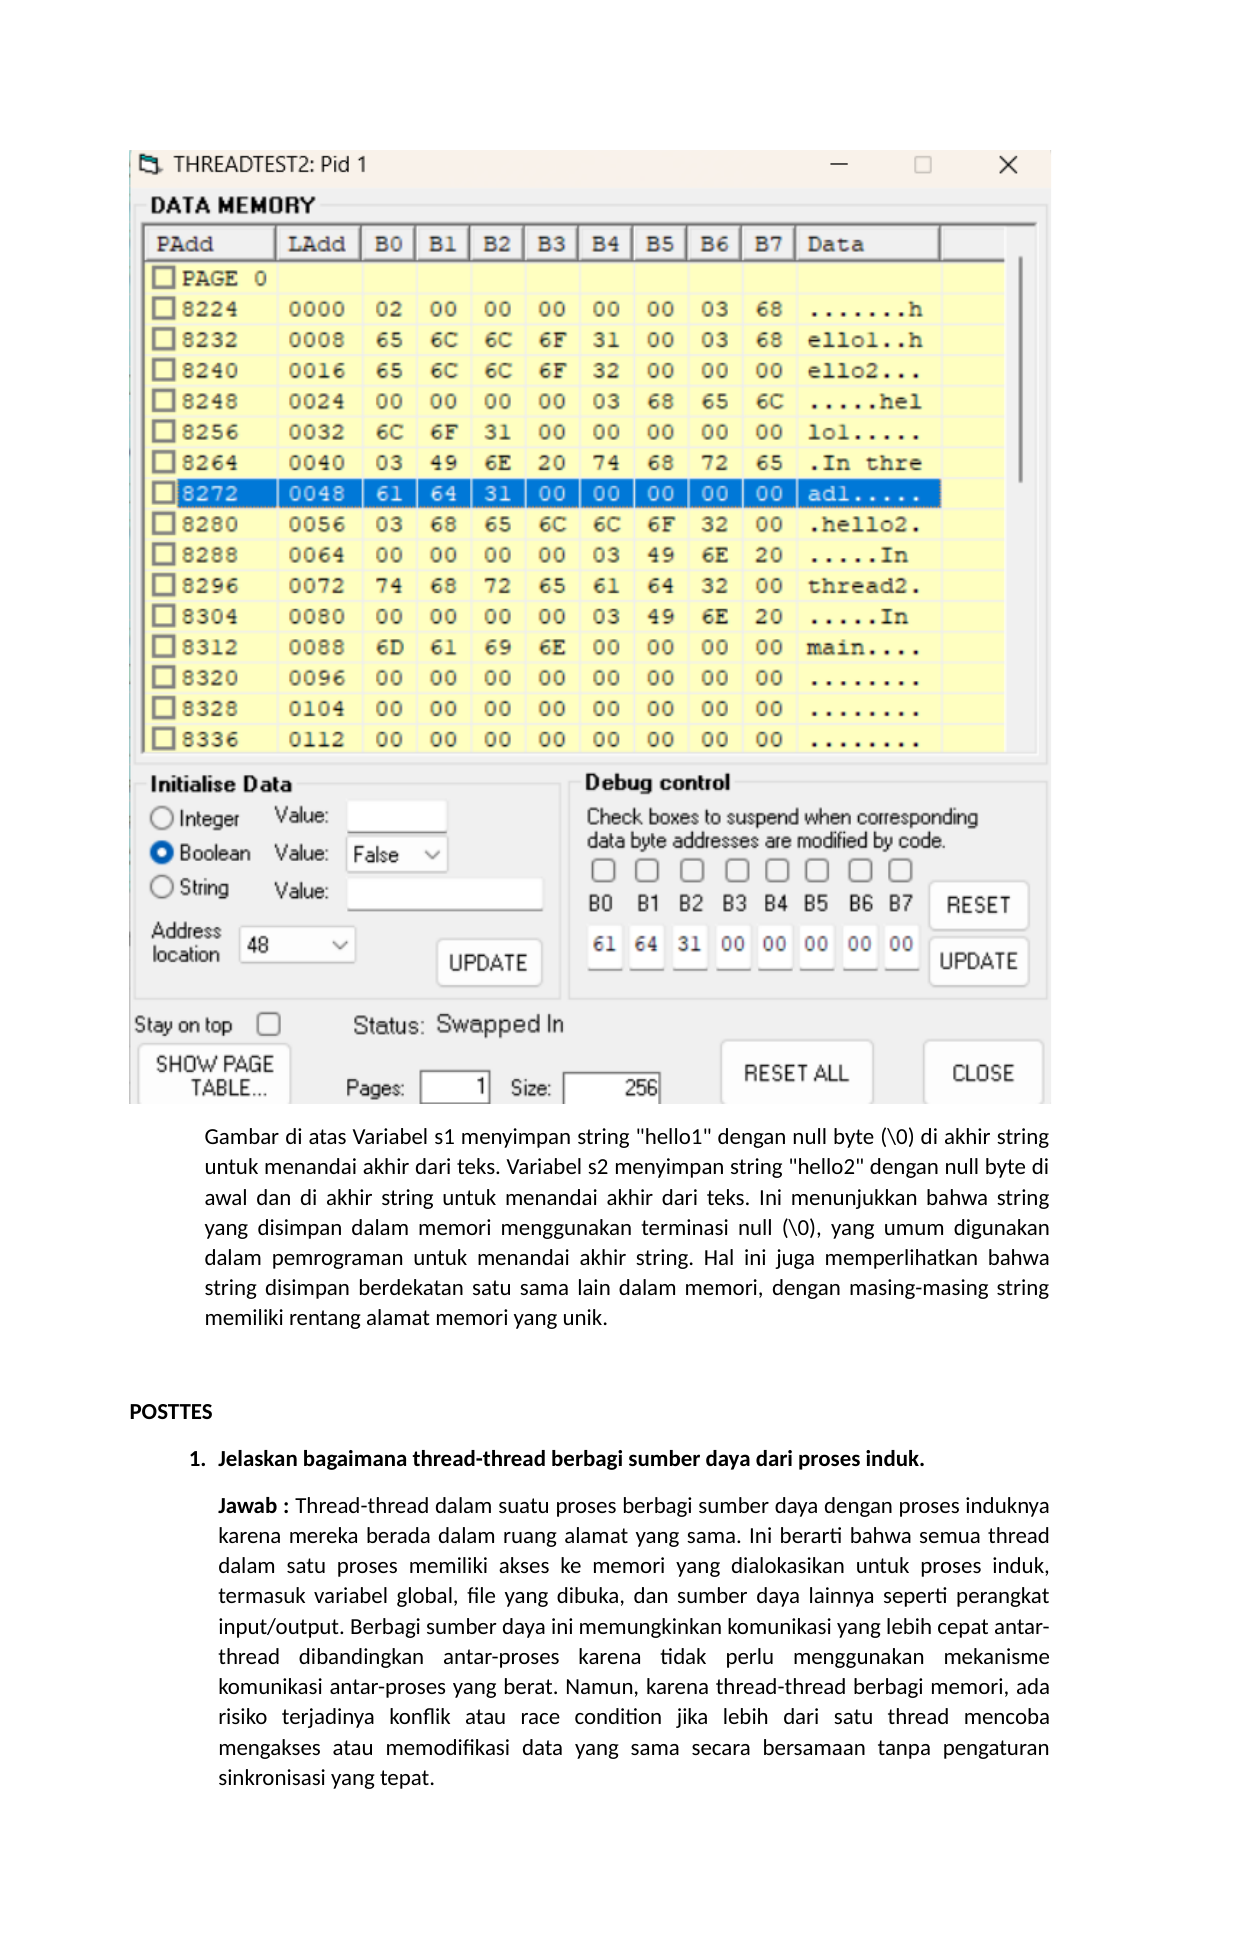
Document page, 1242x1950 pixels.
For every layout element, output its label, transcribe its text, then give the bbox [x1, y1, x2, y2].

text Gambar di atas Variabel s1 menyimpan string "hello1" dengan null byte (\0) di akhir string untuk menandai akhir dari teks. Variabel s2 menyimpan string "hello2" dengan null byte di awal dan di akhir string untuk menandai akhir dari teks. Ini menunjukkan bahwa string yang disimpan dalam memori menggunakan terminasi null (\0), yang umum digunakan dalam pemrograman untuk menandai akhir string. Hal ini juga memperlihatkan bahwa string disimpan berdekatan satu sama lain dalam memori, dengan masing-masing string memiliki rentang alamat memori yang unik. [204, 1122, 1051, 1332]
text POSTTES [129, 1397, 1051, 1425]
picture [129, 150, 1052, 1104]
list Jelaskan bagaimana thread-thread berbagi sumber daya dari proses induk. [188, 1444, 1051, 1472]
text Jawab : Thread-thread dalam suatu proses berbagi sumber daya dengan proses induknya karena mereka berada dalam ruang alamat yang sama. Ini berarti bahwa semua thread dalam satu proses memiliki akses ke memori yang dialokasikan untuk proses induk, termasuk variabel global, file yang dibuka, dan sumber daya lainnya seperti perangkat input/output. Berbagi sumber daya ini memungkinkan komunikasi yang lebih cepat antar-thread dibandingkan antar-proses karena tidak perlu menggunakan mekanisme komunikasi antar-proses yang berat. Namun, karena thread-thread berbagi memori, ada risiko terjadinya konflik atau race condition jika lebih dari satu thread mencoba mengakses atau memodifikasi data yang sama secara bersamaan tanpa pengaturan sinkronisasi yang tepat. [218, 1491, 1051, 1791]
